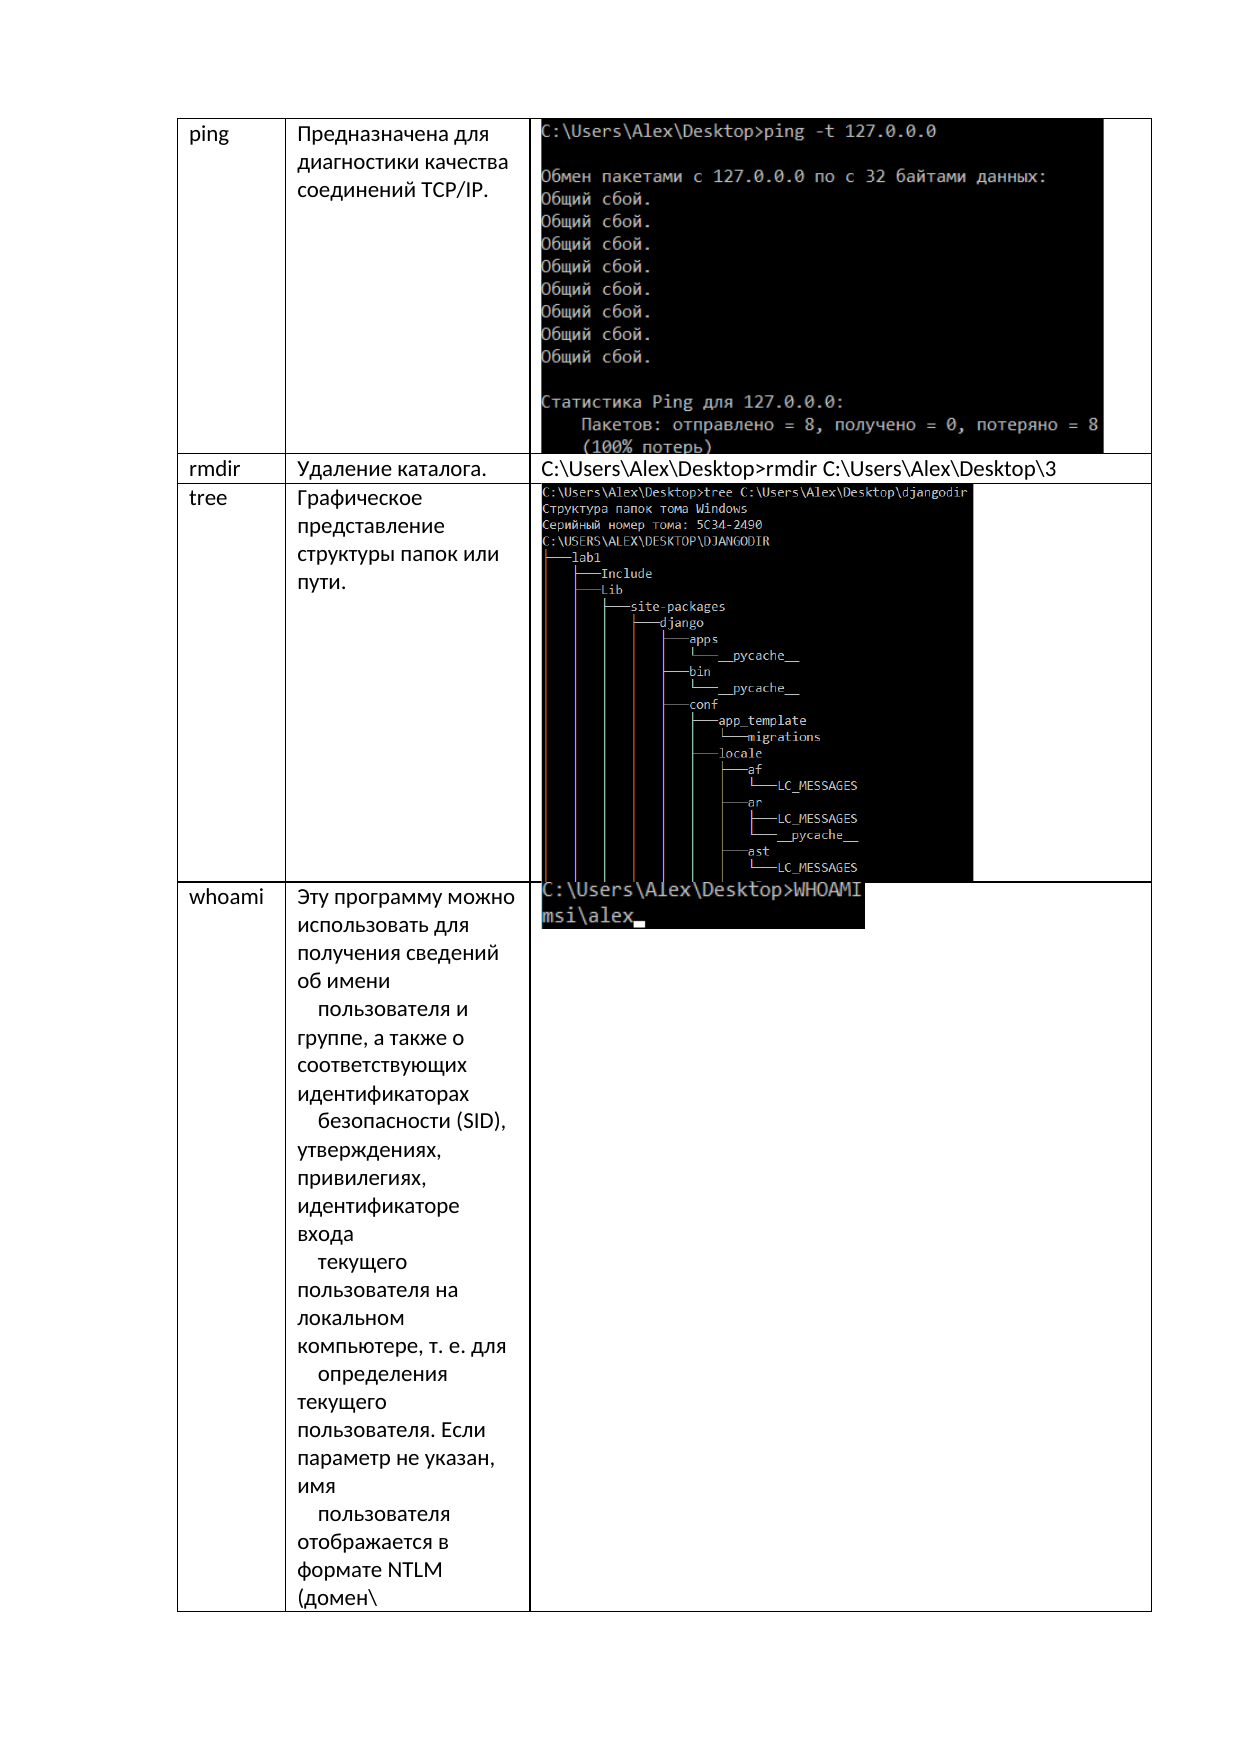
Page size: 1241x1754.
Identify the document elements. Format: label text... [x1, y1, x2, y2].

table_cell [1104, 119, 1151, 453]
table_cell [531, 883, 1151, 1611]
picture [541, 483, 974, 929]
table_cell [531, 119, 541, 453]
table_cell Предназначена для диагностики качества соединений TCP/IP. [286, 119, 529, 453]
table_cell [531, 484, 541, 881]
table_cell [974, 484, 1151, 881]
table_cell rmdir [178, 454, 285, 482]
table_cell tree [178, 484, 285, 881]
picture [541, 119, 1104, 454]
table_cell C:\Users\Alex\Desktop>rmdir C:\Users\Alex\Desktop\3 [531, 454, 1151, 482]
table_cell Удаление каталога. [286, 454, 529, 482]
table_cell whoami [178, 883, 285, 1611]
table_cell Графическое представление структуры папок или пути. [286, 484, 529, 881]
table_cell ping [178, 119, 285, 453]
